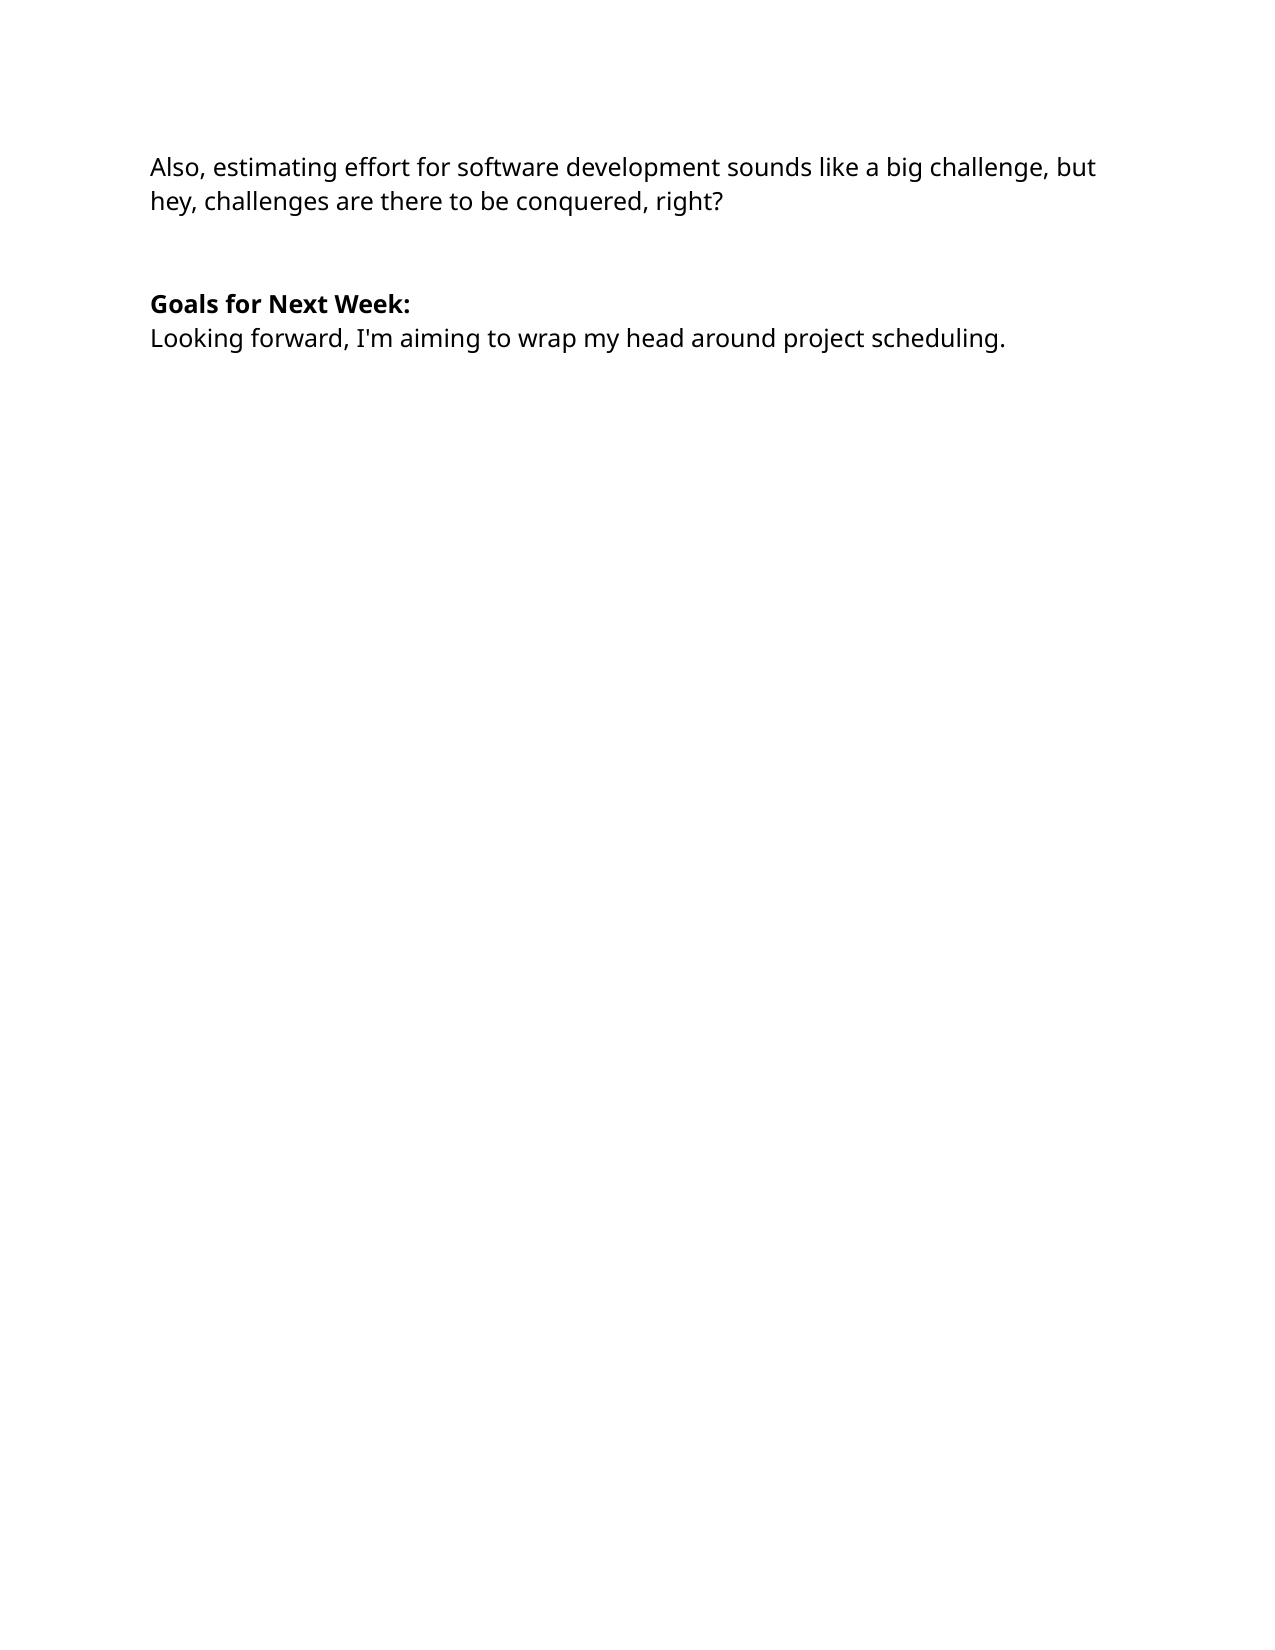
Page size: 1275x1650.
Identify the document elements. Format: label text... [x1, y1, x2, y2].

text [150, 150, 1125, 218]
text Looking forward, I'm aiming to wrap my head around project scheduling. [150, 320, 1125, 354]
text Goals for Next Week: [150, 286, 1125, 320]
